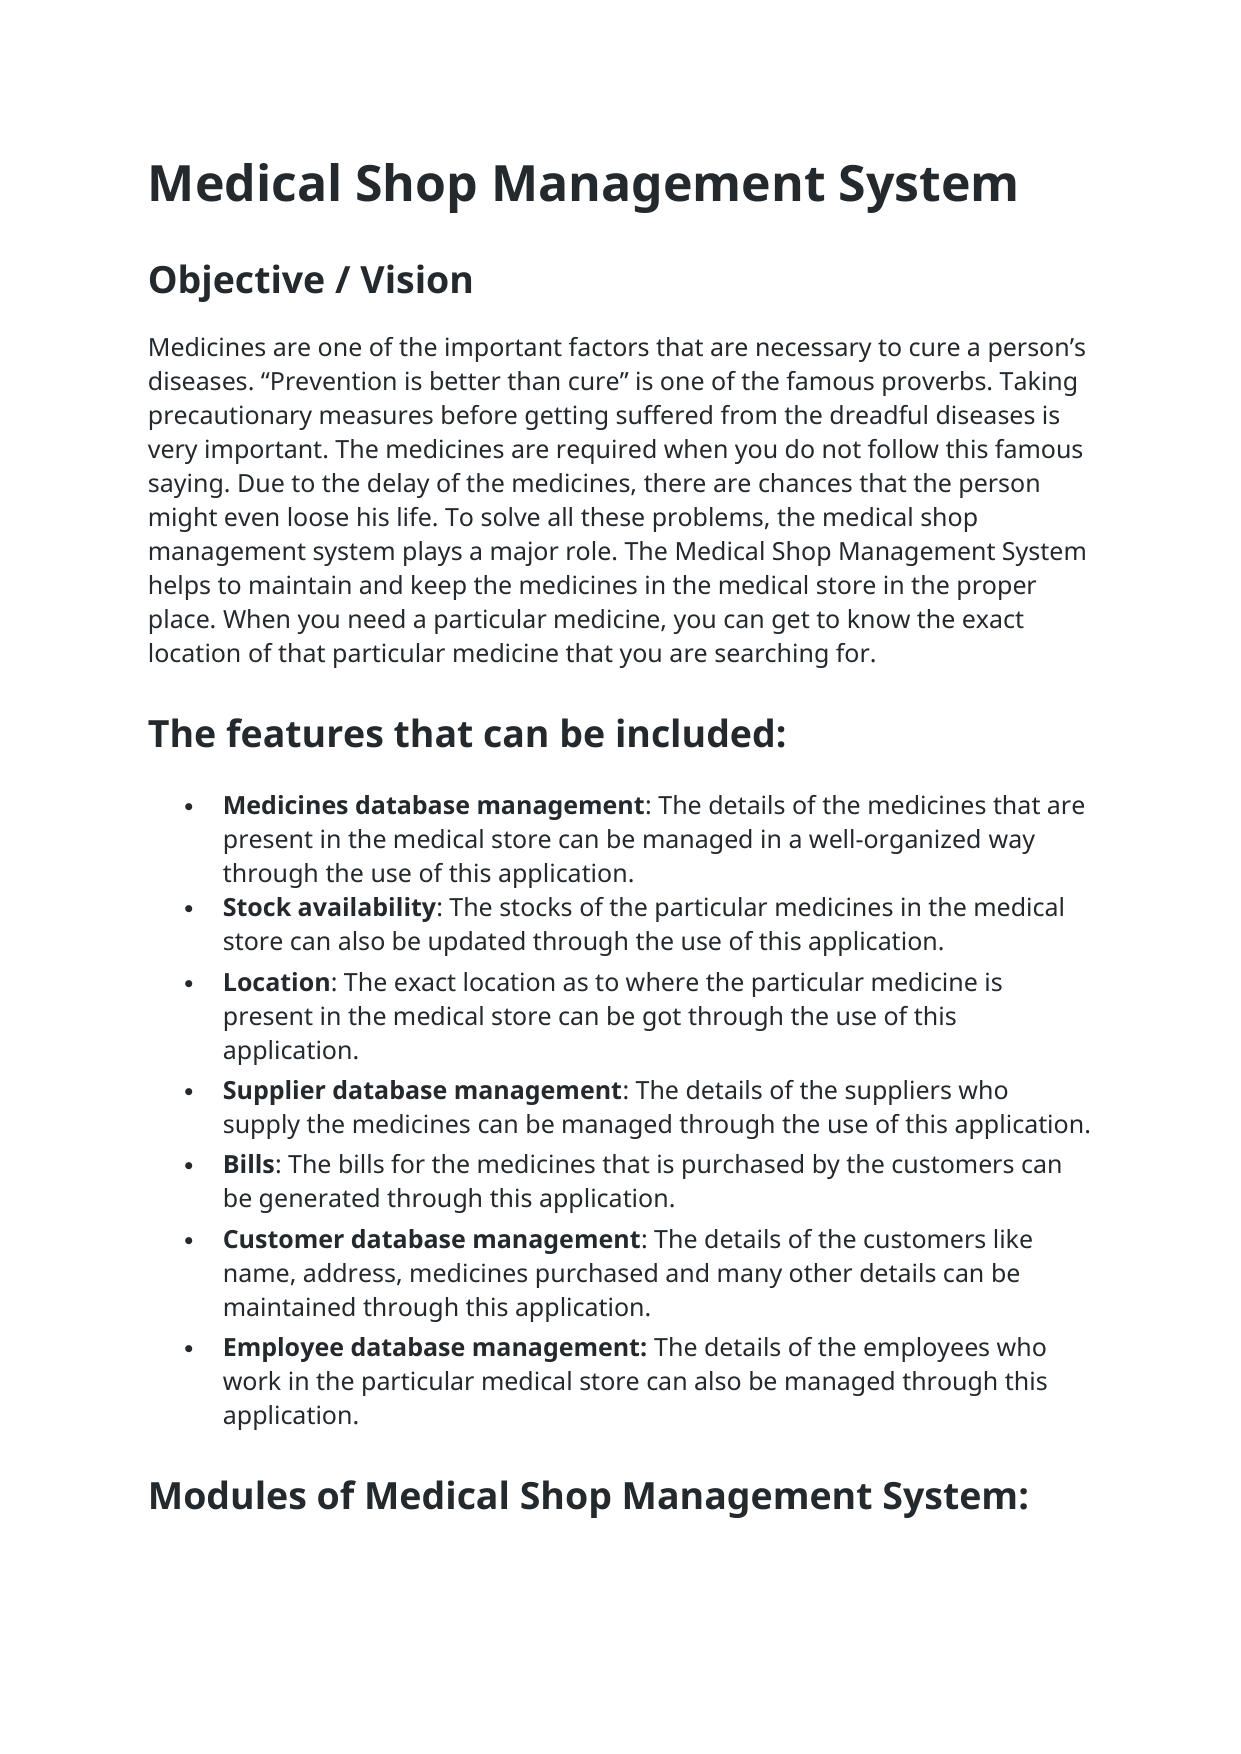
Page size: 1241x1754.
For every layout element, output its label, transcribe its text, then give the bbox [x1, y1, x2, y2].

list Supplier database management: The details of the suppliers who supply the medicines can be managed through the use of this application. [185, 1073, 1093, 1141]
text Objective / Vision [148, 253, 1093, 304]
list Location: The exact location as to where the particular medicine is present in the medical store can be got through the use of this application. [185, 964, 1093, 1066]
text The features that can be included: [148, 707, 1093, 758]
text Medicines are one of the important factors that are necessary to cure a person’s diseases. “Prevention is better than cure” is one of the famous proverbs. Taking precautionary measures before getting suffered from the dreadful diseases is very important. The medicines are required when you do not follow this famous saying. Due to the delay of the medicines, there are chances that the person might even loose his life. To solve all these problems, the medical shop management system plays a major role. The Medical Shop Management System helps to maintain and keep the medicines in the medical store in the proper place. When you need a particular medicine, you can get to know the exact location of that particular medicine that you are searching for. [148, 329, 1093, 670]
list Stock availability: The stocks of the particular medicines in the medical store can also be updated through the use of this application. [185, 890, 1093, 958]
list Customer database management: The details of the customers like name, address, medicines purchased and many other details can be maintained through this application. [185, 1221, 1093, 1323]
list Bills: The bills for the medicines that is purchased by the customers can be generated through this application. [185, 1147, 1093, 1215]
text Medical Shop Management System [148, 148, 1093, 216]
list Medicines database management: The details of the medicines that are present in the medical store can be managed in a well-organized way through the use of this application. [185, 788, 1093, 890]
text Modules of Medical Shop Management System: [148, 1469, 1093, 1521]
list Employee database management: The details of the employees who work in the particular medical store can also be managed through this application. [185, 1330, 1093, 1432]
